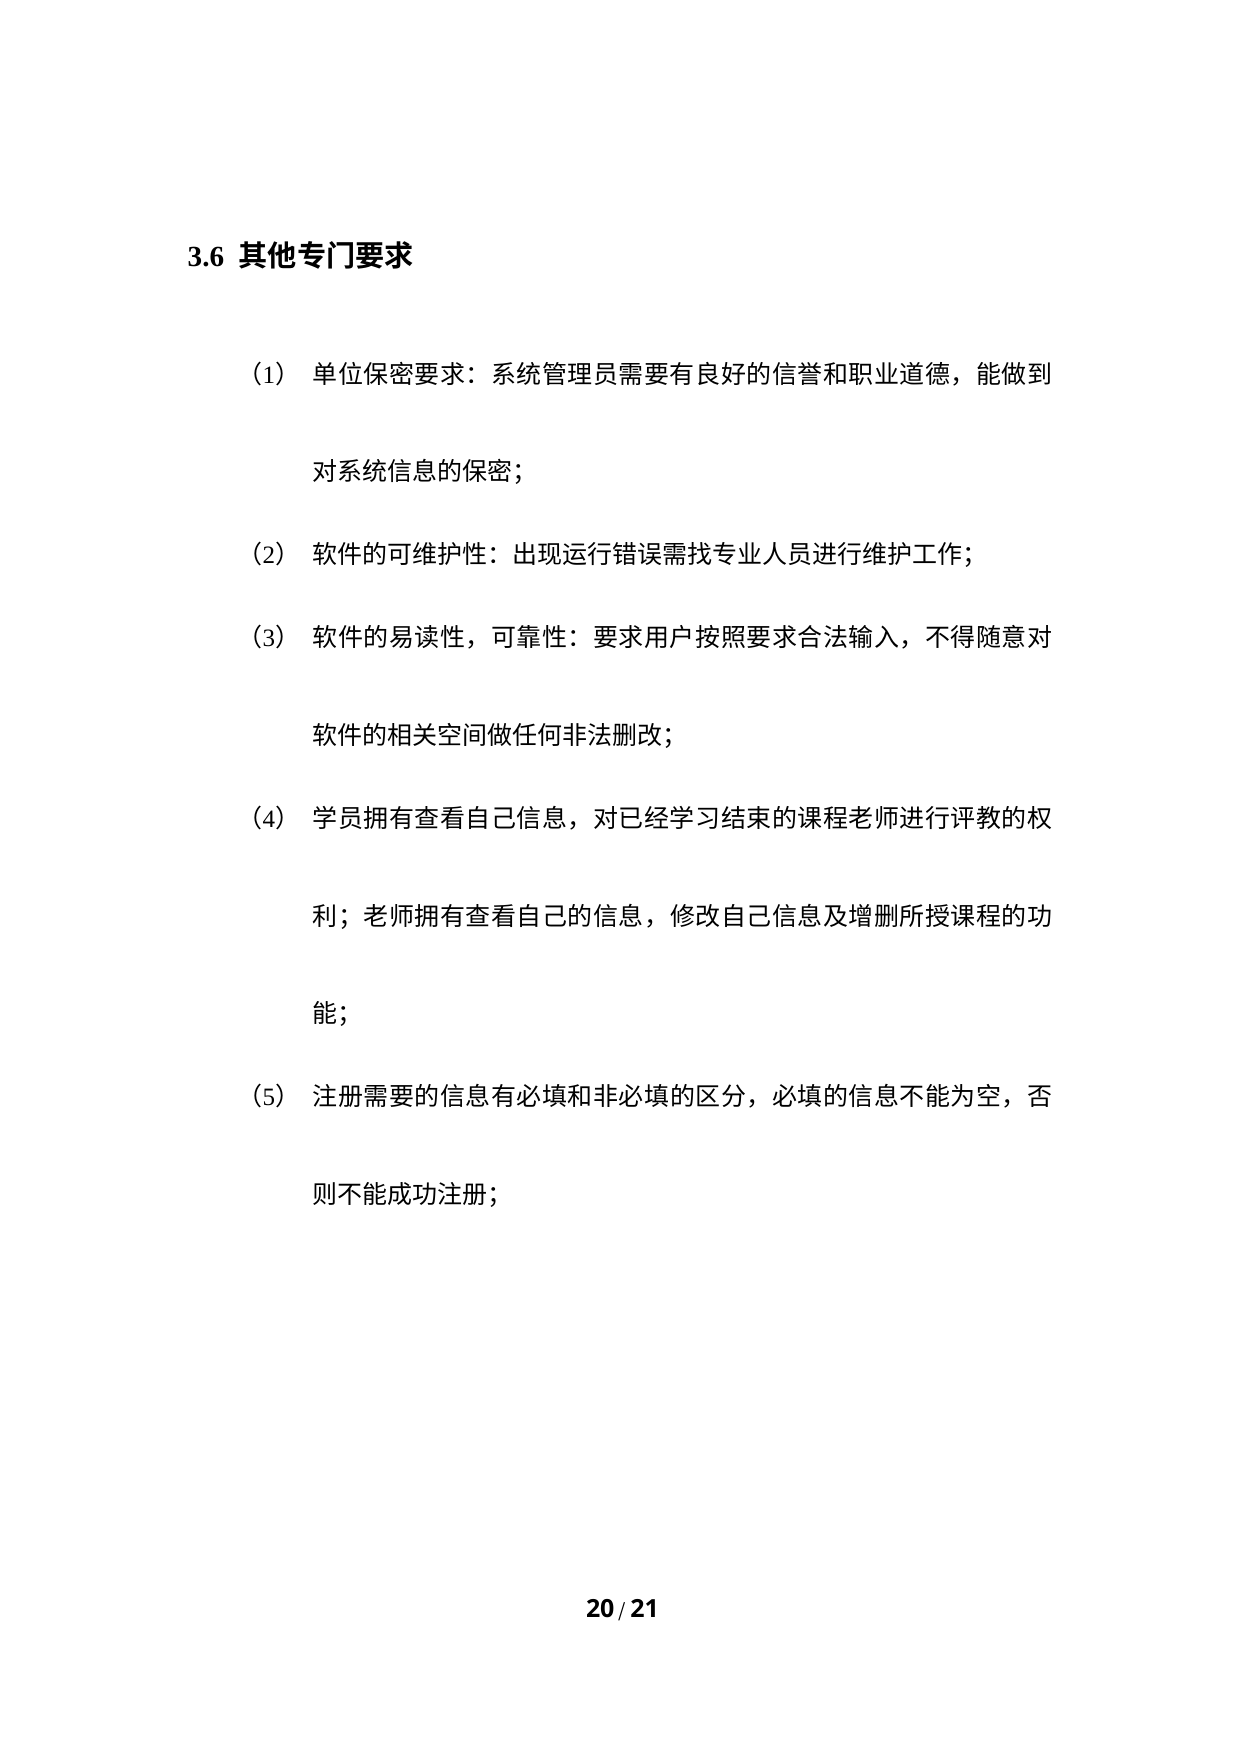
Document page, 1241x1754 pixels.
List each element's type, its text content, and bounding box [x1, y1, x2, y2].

list 注册需要的信息有必填和非必填的区分，必填的信息不能为空，否则不能成功注册； [237, 1062, 1053, 1225]
subtitle 其他专门要求 [187, 221, 1053, 286]
list 学员拥有查看自己信息，对已经学习结束的课程老师进行评教的权利；老师拥有查看自己的信息，修改自己信息及增删所授课程的功能； [237, 784, 1053, 1044]
list 软件的可维护性：出现运行错误需找专业人员进行维护工作； [237, 520, 1053, 585]
list 单位保密要求：系统管理员需要有良好的信誉和职业道德，能做到对系统信息的保密； [237, 340, 1053, 502]
list 软件的易读性，可靠性：要求用户按照要求合法输入，不得随意对软件的相关空间做任何非法删改； [237, 603, 1053, 766]
